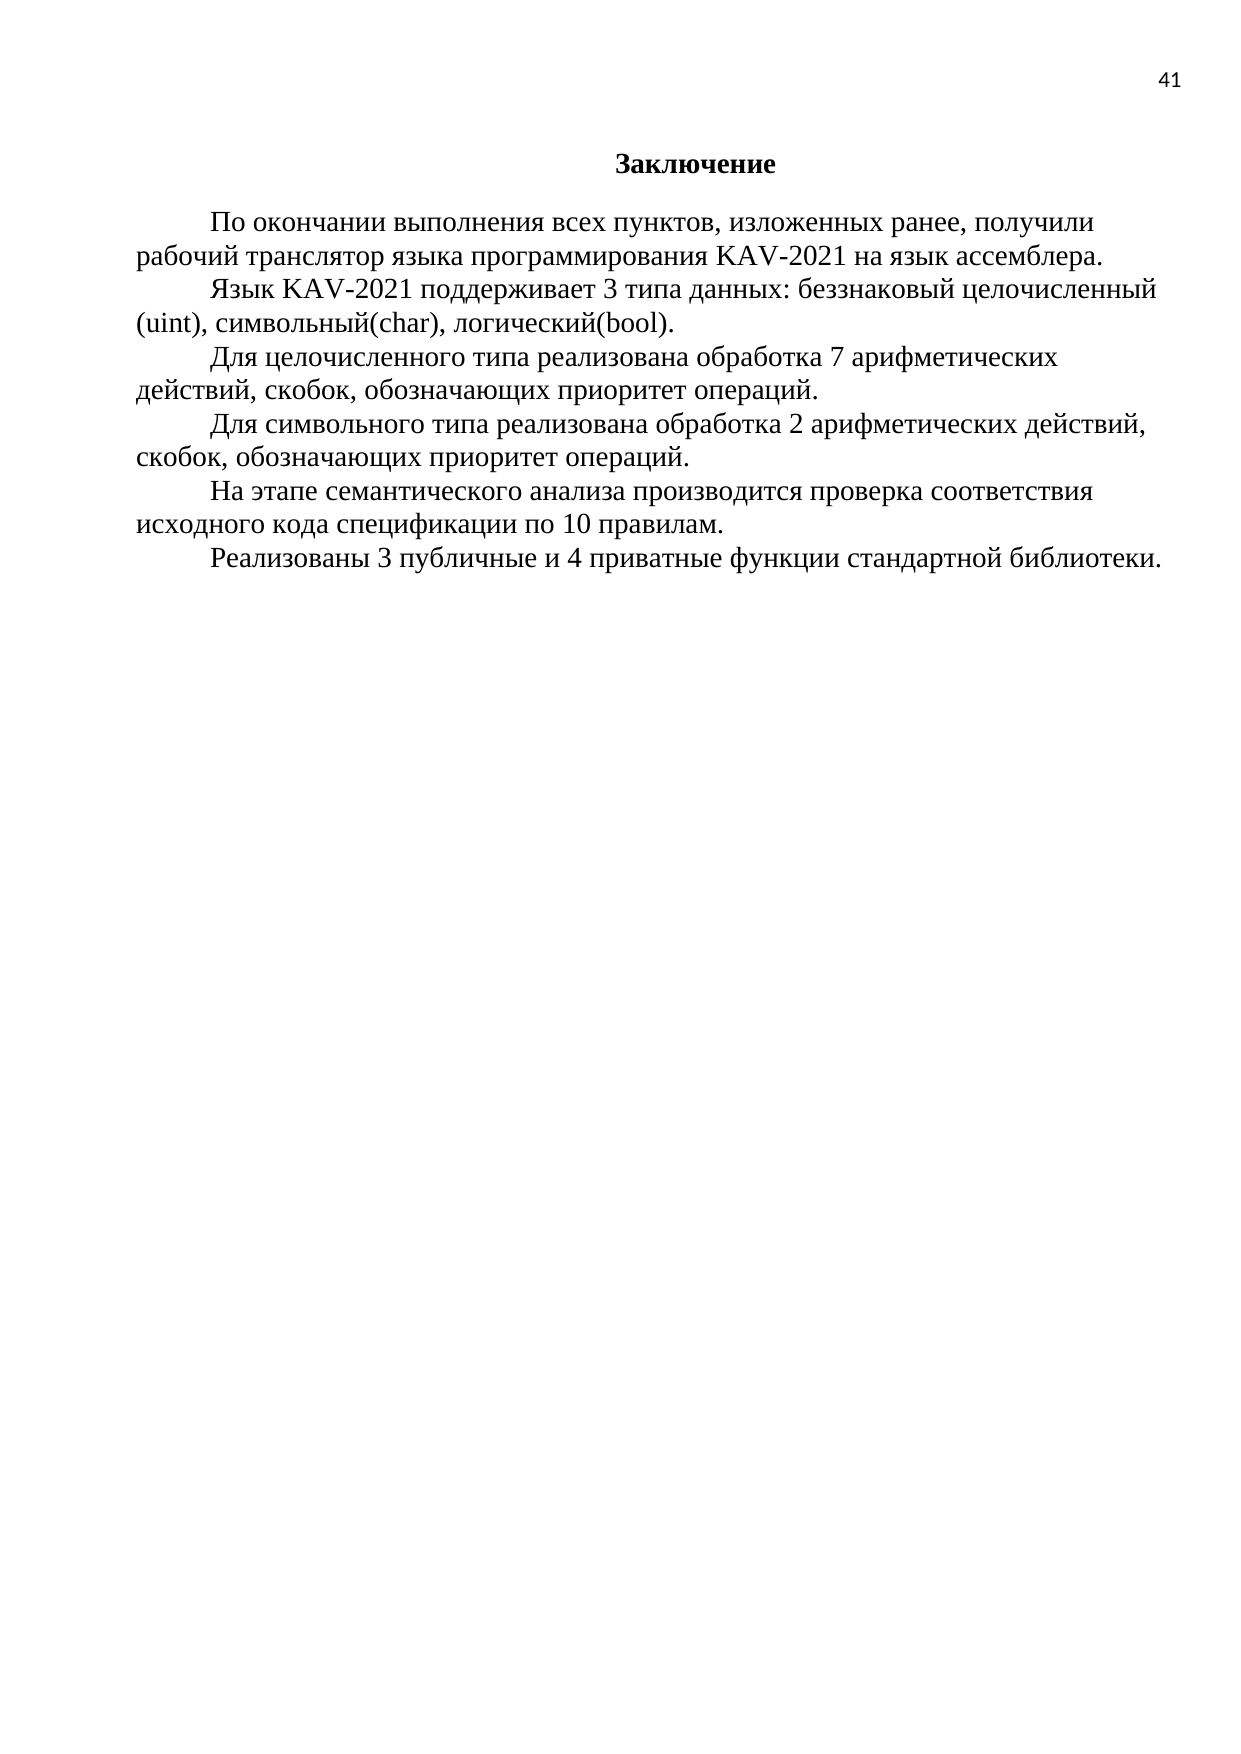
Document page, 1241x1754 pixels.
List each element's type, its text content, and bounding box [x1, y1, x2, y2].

text Для целочисленного типа реализована обработка 7 арифметических действий, скобок, обозначающих приоритет операций. [136, 339, 1181, 406]
text Реализованы 3 публичные и 4 приватные функции стандартной библиотеки. [136, 540, 1181, 573]
text На этапе семантического анализа производится проверка соответствия исходного кода спецификации по 10 правилам. [136, 473, 1181, 540]
text Для символьного типа реализована обработка 2 арифметических действий, скобок, обозначающих приоритет операций. [136, 406, 1181, 473]
text Язык KAV-2021 поддерживает 3 типа данных: беззнаковый целочисленный (uint), символьный(char), логический(bool). [136, 272, 1181, 339]
text По окончании выполнения всех пунктов, изложенных ранее, получили рабочий транслятор языка программирования KAV-2021 на язык ассемблера. [136, 204, 1181, 272]
subtitle Заключение [136, 146, 1181, 179]
